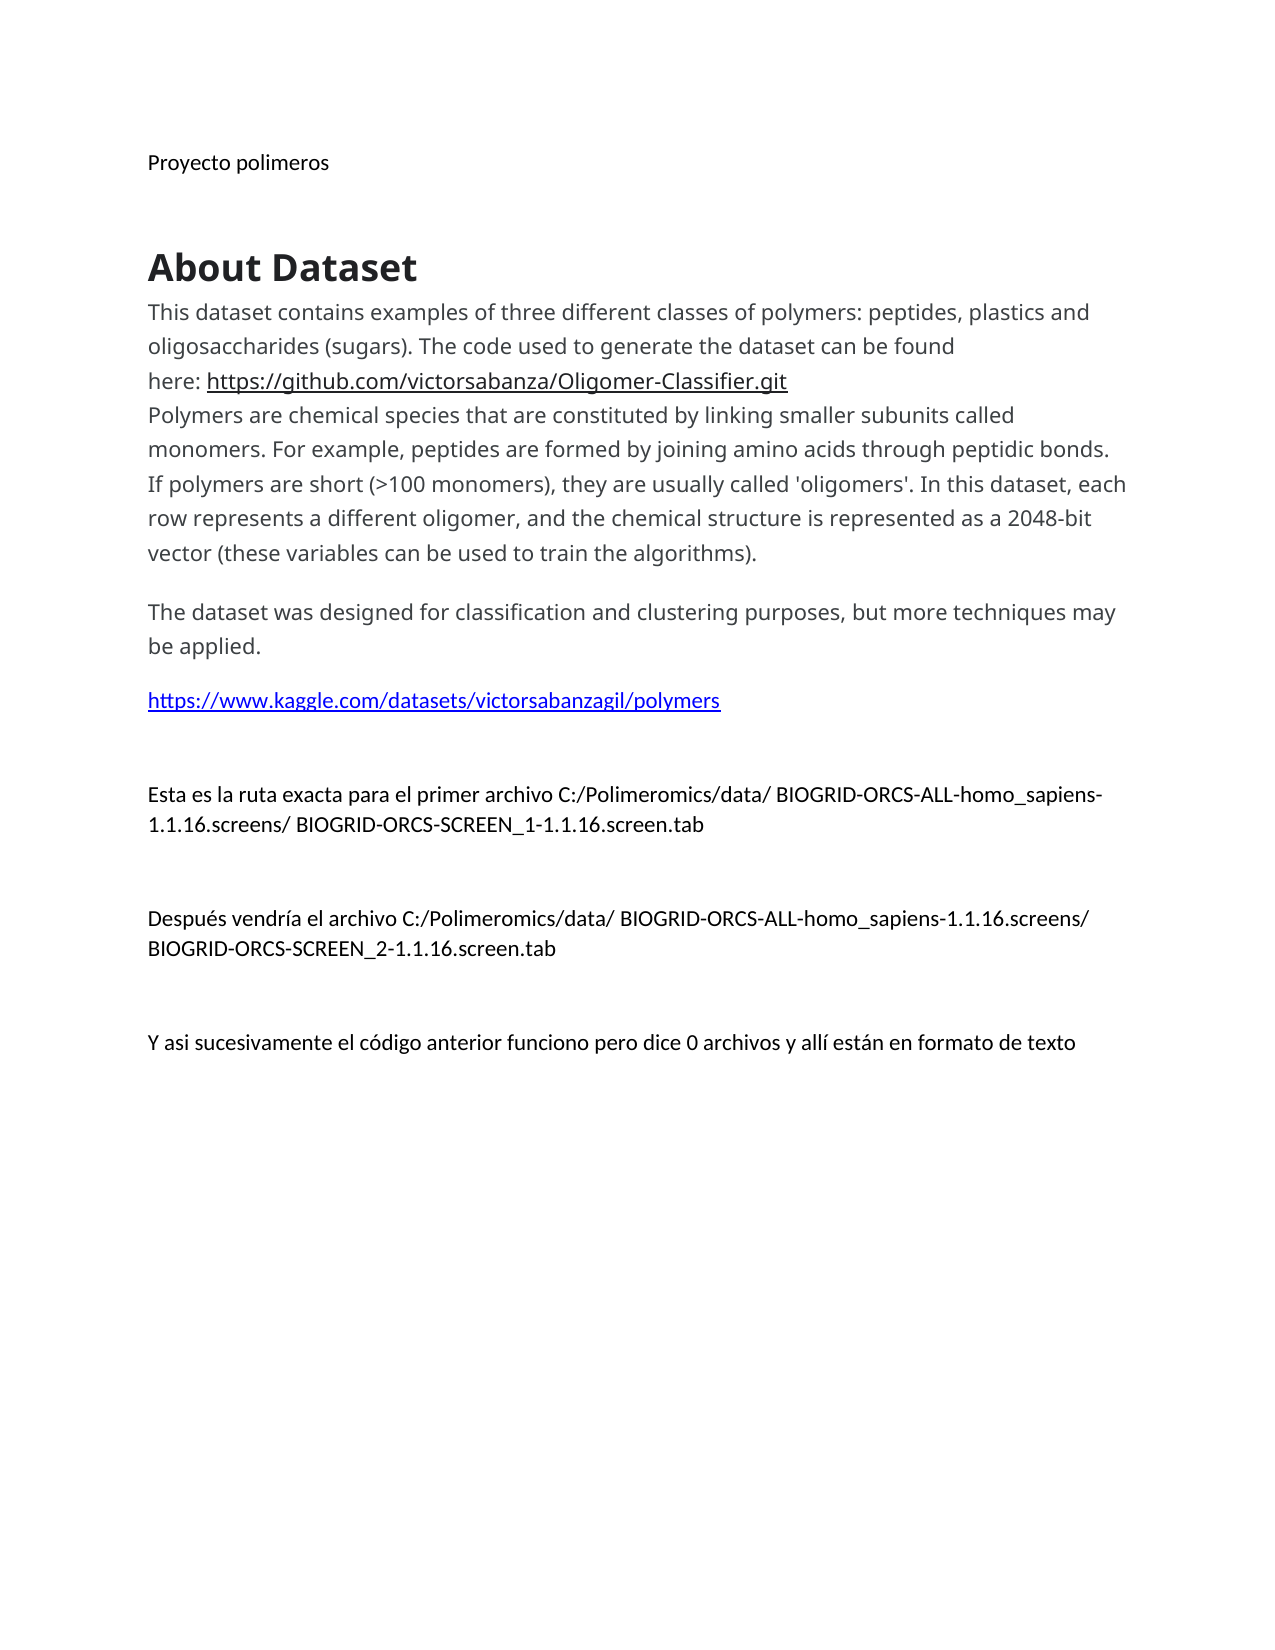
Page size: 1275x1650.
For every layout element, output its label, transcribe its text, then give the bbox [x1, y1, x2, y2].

text Esta es la ruta exacta para el primer archivo C:/Polimeromics/data/ BIOGRID-ORCS-ALL-homo_sapiens-1.1.16.screens/ BIOGRID-ORCS-SCREEN_1-1.1.16.screen.tab [148, 780, 1127, 838]
text Después vendría el archivo C:/Polimeromics/data/ BIOGRID-ORCS-ALL-homo_sapiens-1.1.16.screens/ BIOGRID-ORCS-SCREEN_2-1.1.16.screen.tab [148, 904, 1127, 962]
text Polymers are chemical species that are constituted by linking smaller subunits called monomers. For example, peptides are formed by joining amino acids through peptidic bonds. If polymers are short (>100 monomers), they are usually called 'oligomers'. In this dataset, each row represents a different oligomer, and the chemical structure is represented as a 2048-bit vector (these variables can be used to train the algorithms). [148, 396, 1127, 567]
text Proyecto polimeros [148, 148, 1127, 176]
text Y asi sucesivamente el código anterior funciono pero dice 0 archivos y allí están en formato de texto [148, 1028, 1127, 1056]
text The dataset was designed for classification and clustering purposes, but more techniques may be applied. [148, 592, 1127, 661]
text About Dataset [148, 241, 1127, 292]
text https://www.kaggle.com/datasets/victorsabanzagil/polymers [148, 686, 1127, 714]
text This dataset contains examples of three different classes of polymers: peptides, plastics and oligosaccharides (sugars). The code used to generate the dataset can be found here: https://github.com/victorsabanza/Oligomer-Classifier.git [148, 292, 1127, 396]
